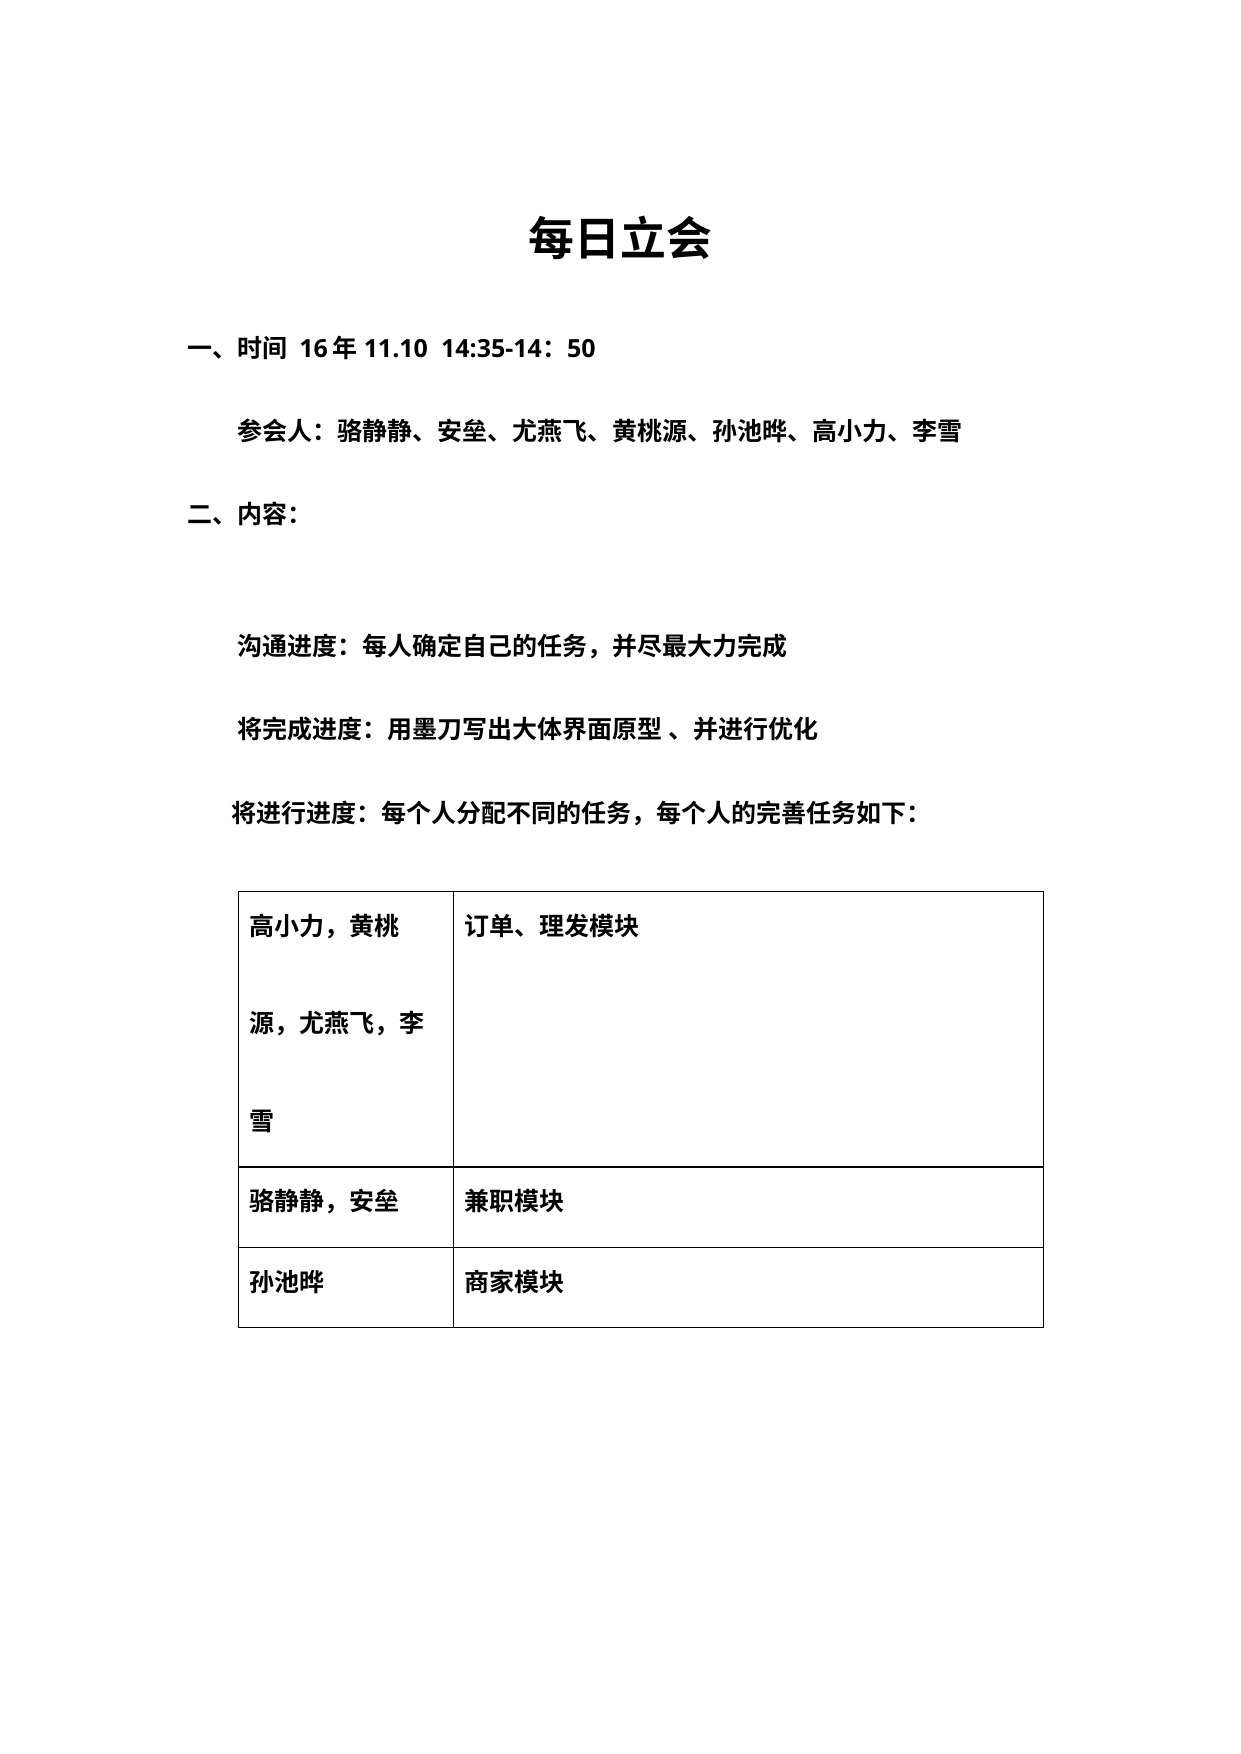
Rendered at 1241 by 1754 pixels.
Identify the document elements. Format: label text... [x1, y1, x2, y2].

title 每日立会 [187, 187, 1053, 284]
text 将进行进度：每个人分配不同的任务，每个人的完善任务如下： [187, 779, 1053, 844]
text 将完成进度：用墨刀写出大体界面原型 、并进行优化 [238, 696, 1053, 761]
table_header 订单、理发模块 [454, 892, 1043, 1166]
table_cell 商家模块 [454, 1248, 1043, 1327]
text 参会人：骆静静、安垒、尤燕飞、黄桃源、孙池晔、高小力、李雪 [238, 397, 1053, 462]
list 时间 16年 11.10 14:35-14：50 [187, 314, 1053, 379]
table_cell 兼职模块 [454, 1168, 1043, 1247]
table_cell 孙池晔 [239, 1248, 453, 1327]
table_header 高小力，黄桃源，尤燕飞，李雪 [239, 892, 453, 1166]
list 内容： [187, 480, 1053, 545]
text 沟通进度：每人确定自己的任务，并尽最大力完成 [238, 612, 1053, 677]
table_cell 骆静静，安垒 [239, 1168, 453, 1247]
